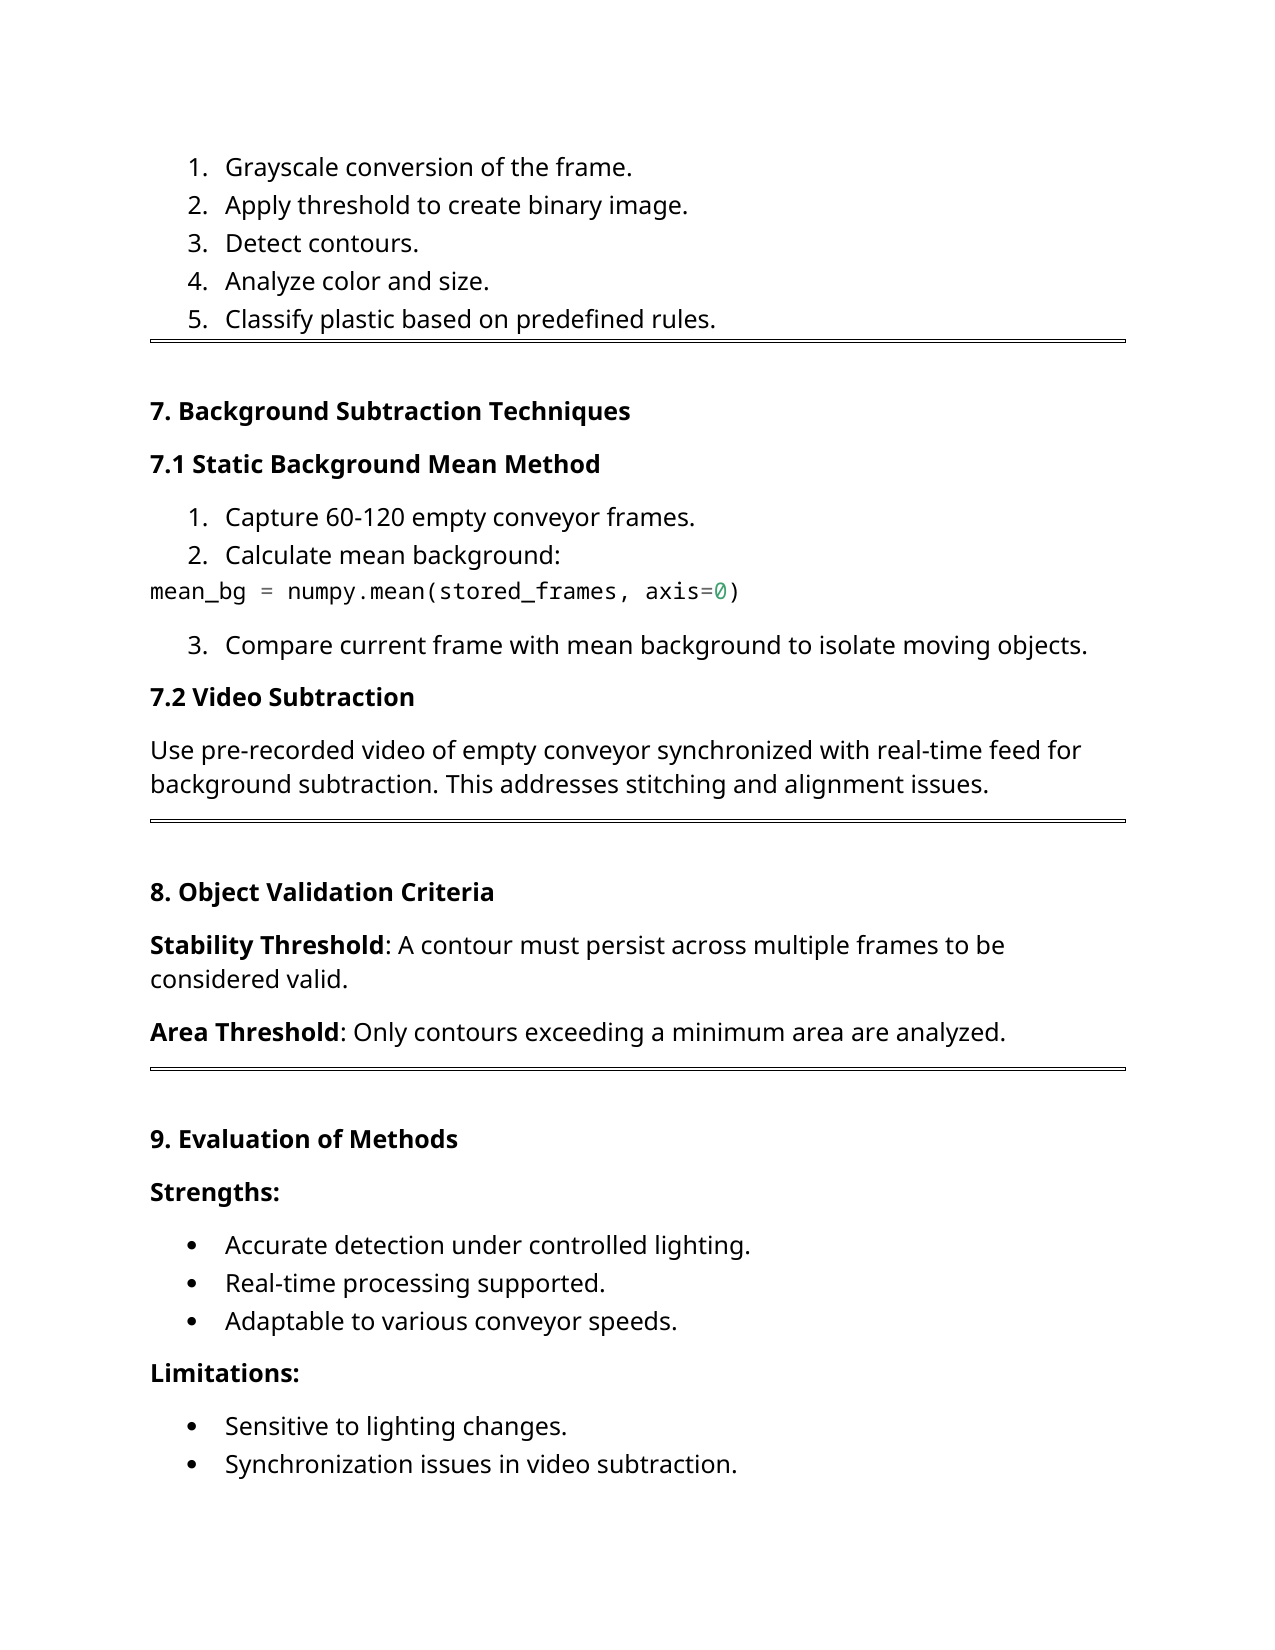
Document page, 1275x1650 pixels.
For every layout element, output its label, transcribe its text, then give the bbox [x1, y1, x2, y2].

text 7.1 Static Background Mean Method [150, 447, 1125, 481]
list Compare current frame with mean background to isolate moving objects. [187, 627, 1125, 661]
list Apply threshold to create binary image. [187, 188, 1125, 222]
list Calculate mean background: [187, 537, 1125, 571]
list Analyze color and size. [187, 263, 1125, 297]
text 8. Object Validation Criteria [150, 875, 1125, 909]
text Strengths: [150, 1175, 1125, 1209]
list Grayscale conversion of the frame. [187, 150, 1125, 184]
list Sensitive to lighting changes. [187, 1409, 1125, 1443]
list Classify plastic based on predefined rules. [187, 301, 1125, 335]
list Synchronization issues in video subtraction. [187, 1447, 1125, 1481]
list Capture 60-120 empty conveyor frames. [187, 499, 1125, 534]
text mean_bg = numpy.mean(stored_frames, axis=0) [150, 575, 1125, 606]
text Stability Threshold: A contour must persist across multiple frames to be considered valid. [150, 927, 1125, 996]
text Use pre-recorded video of empty conveyor synchronized with real-time feed for background subtraction. This addresses stitching and alignment issues. [150, 733, 1125, 801]
text 7. Background Subtraction Techniques [150, 394, 1125, 428]
list Accurate detection under controlled lighting. [187, 1228, 1125, 1262]
list Detect contours. [187, 226, 1125, 260]
list Adaptable to various conveyor speeds. [187, 1303, 1125, 1337]
text 9. Evaluation of Methods [150, 1122, 1125, 1156]
text Area Threshold: Only contours exceeding a minimum area are analyzed. [150, 1014, 1125, 1048]
text 7.2 Video Subtraction [150, 680, 1125, 714]
text Limitations: [150, 1356, 1125, 1390]
list Real-time processing supported. [187, 1266, 1125, 1299]
